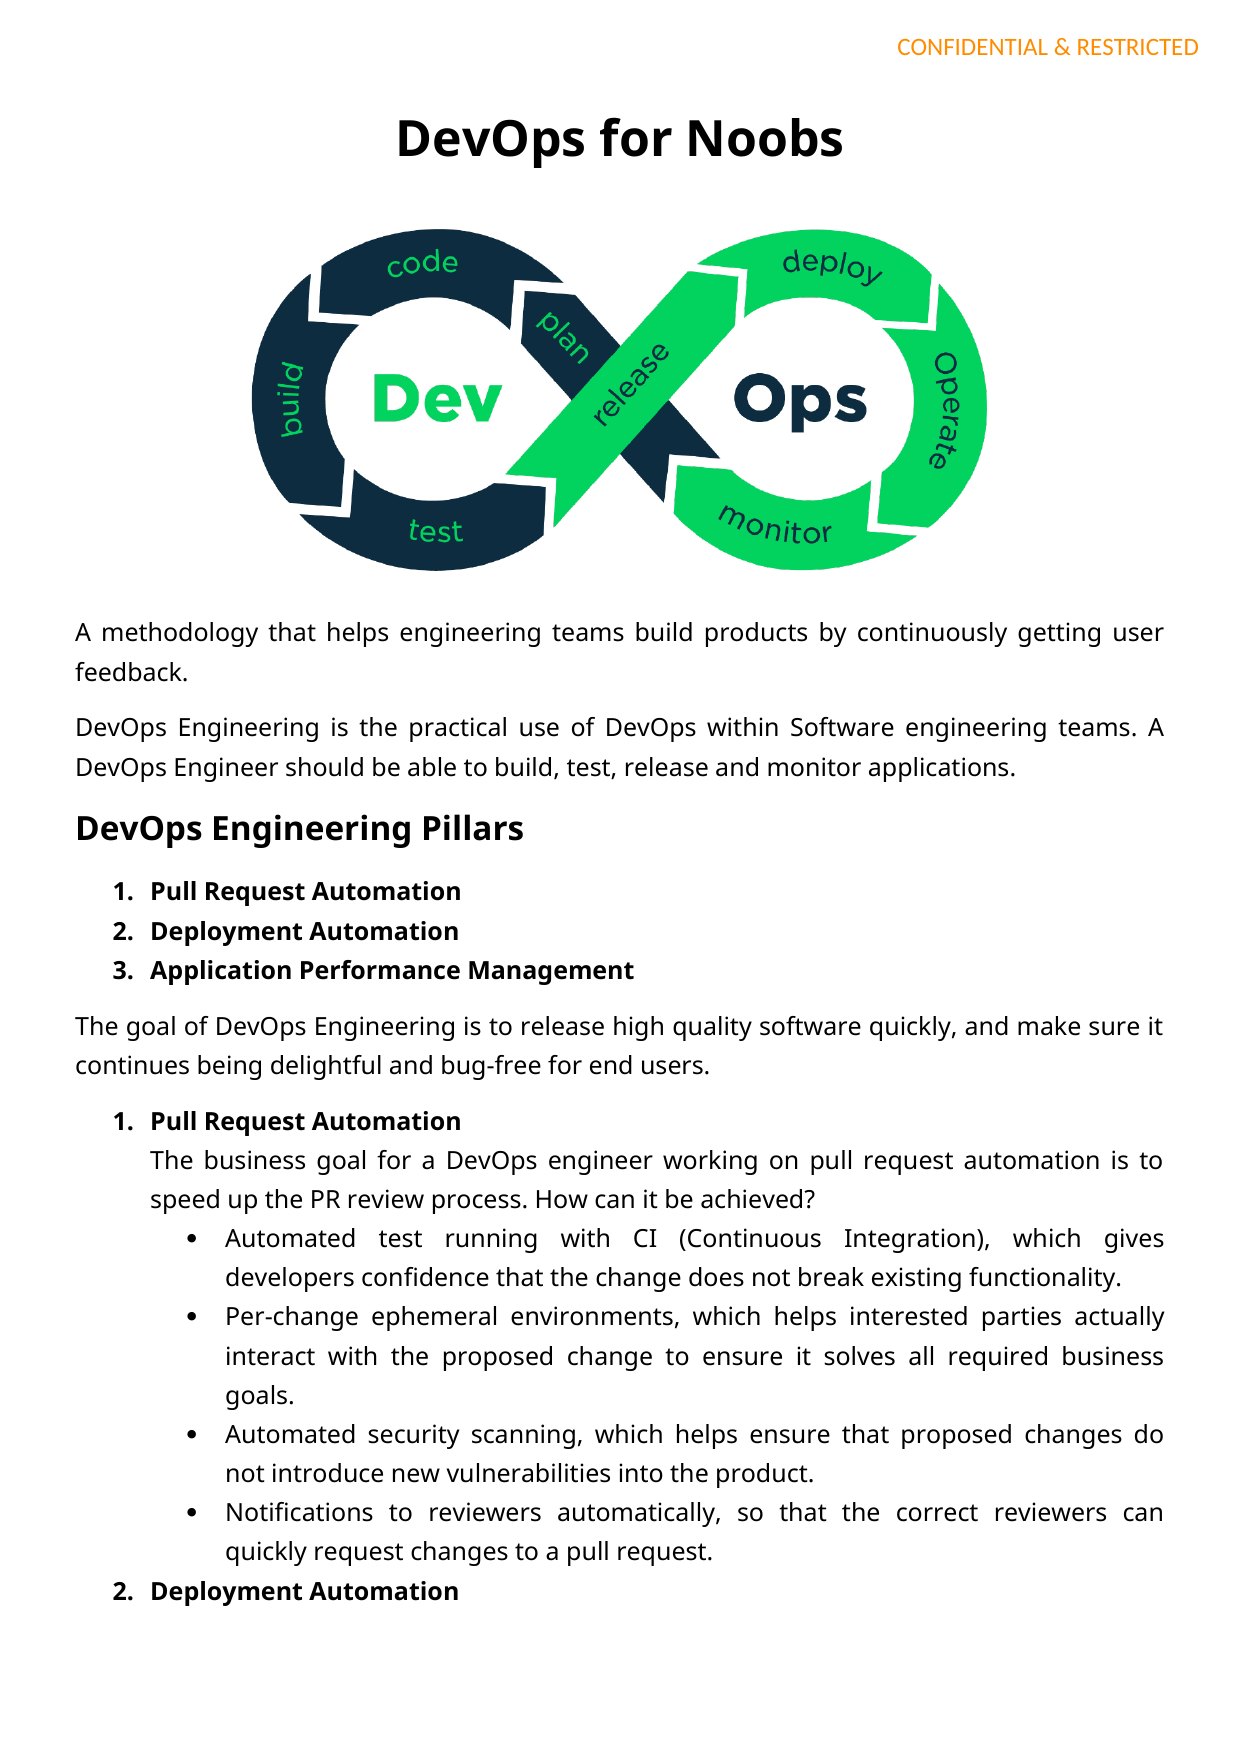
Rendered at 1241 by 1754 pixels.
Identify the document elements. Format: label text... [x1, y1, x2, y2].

text DevOps Engineering Pillars [75, 805, 1165, 851]
list Per-change ephemeral environments, which helps interested parties actually interact with the proposed change to ensure it solves all required business goals. [187, 1299, 1165, 1411]
list Deployment Automation [112, 913, 1165, 947]
list Deployment Automation [112, 1573, 1165, 1607]
list Pull Request Automation [112, 874, 1165, 908]
text The goal of DevOps Engineering is to release high quality software quickly, and make sure it continues being delightful and bug-free for end users. [75, 1008, 1165, 1081]
list Automated test running with CI (Continuous Integration), which gives developers confidence that the change does not break existing functionality. [187, 1221, 1165, 1294]
list The business goal for a DevOps engineer working on pull request automation is to speed up the PR review process. How can it be achieved? [150, 1142, 1165, 1216]
text DevOps for Noobs [75, 103, 1165, 171]
list Application Performance Management [112, 952, 1165, 986]
list Notifications to reviewers automatically, so that the correct reviewers can quickly request changes to a pull request. [187, 1495, 1165, 1568]
list Pull Request Automation [112, 1103, 1165, 1137]
text A methodology that helps engineering teams build products by continuously getting user feedback. [75, 615, 1165, 688]
text DevOps Engineering is the practical use of DevOps within Software engineering teams. A DevOps Engineer should be able to build, test, release and monitor applications. [75, 710, 1165, 783]
picture [235, 198, 1005, 595]
list Automated security scanning, which helps ensure that proposed changes do not introduce new vulnerabilities into the product. [187, 1416, 1165, 1490]
